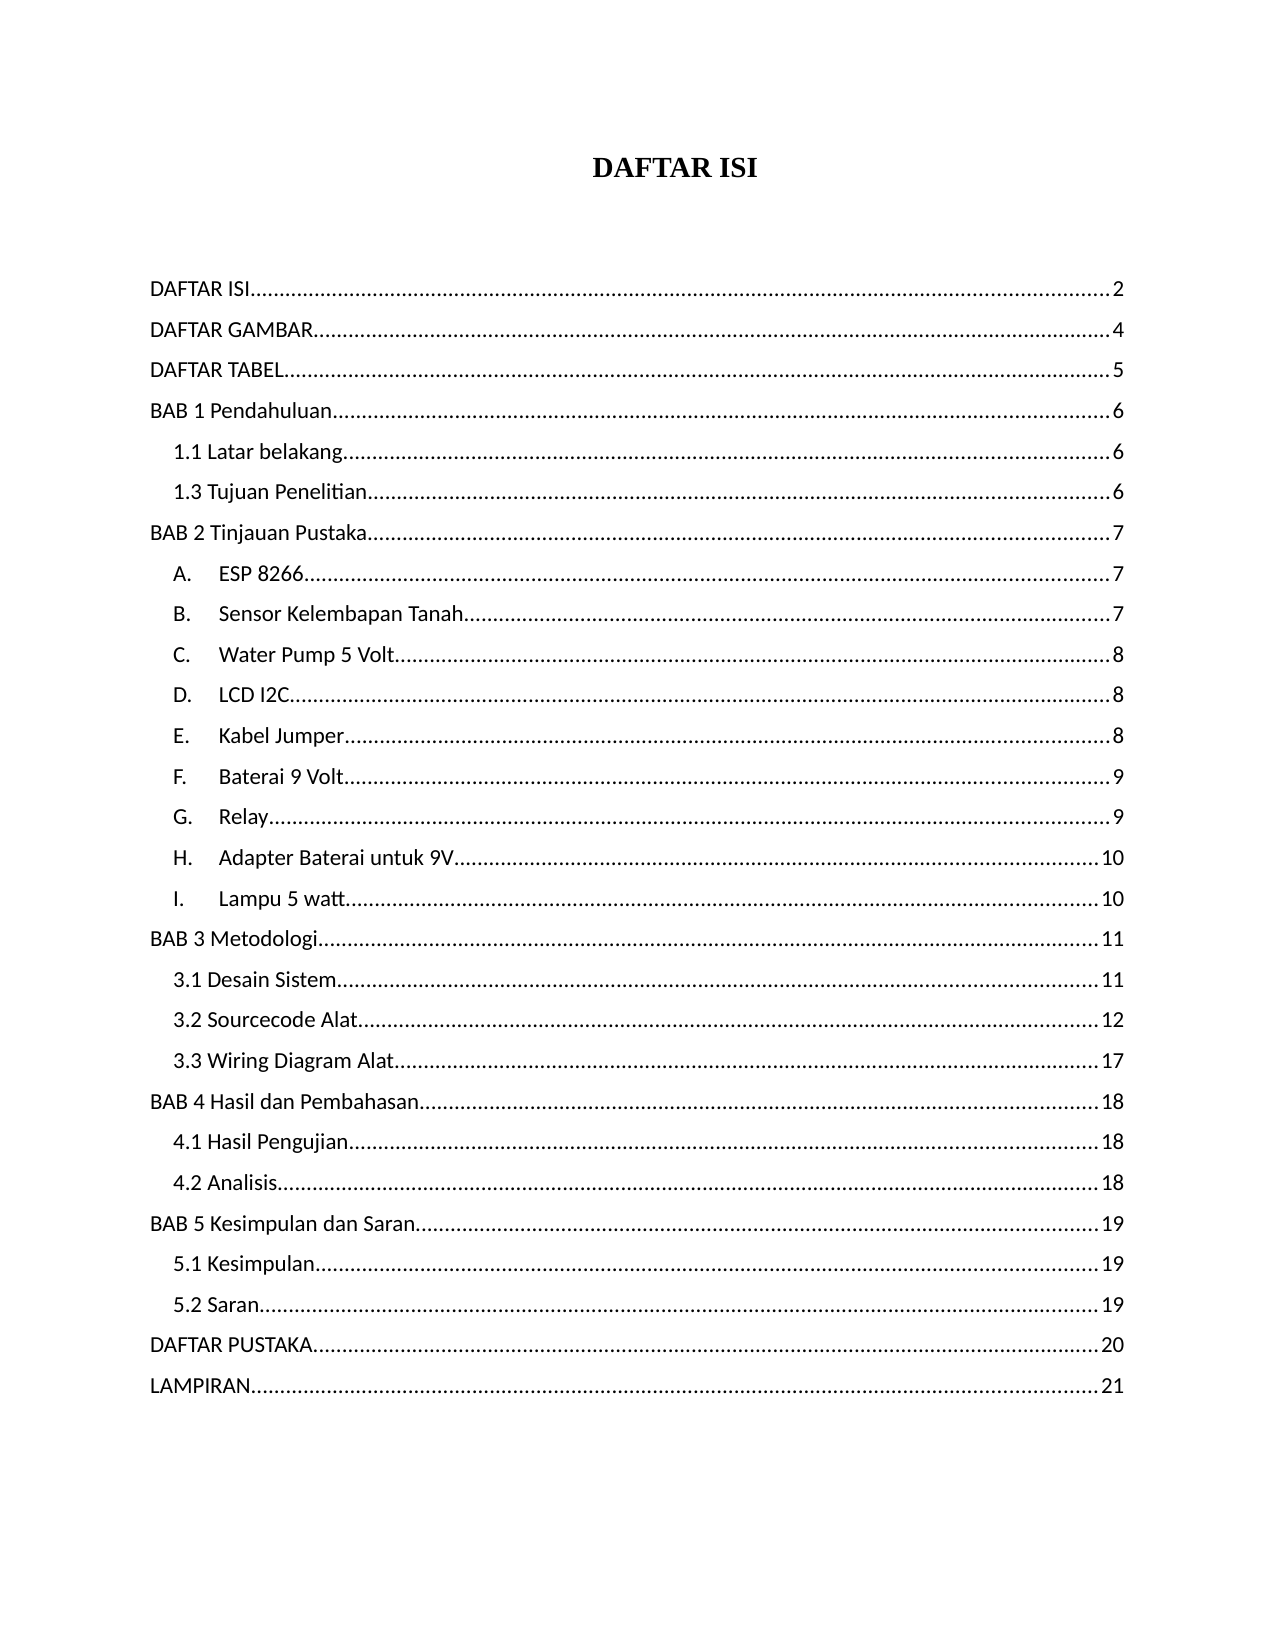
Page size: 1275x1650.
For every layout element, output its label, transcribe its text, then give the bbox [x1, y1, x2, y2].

subtitle DAFTAR ISI [225, 150, 1125, 183]
